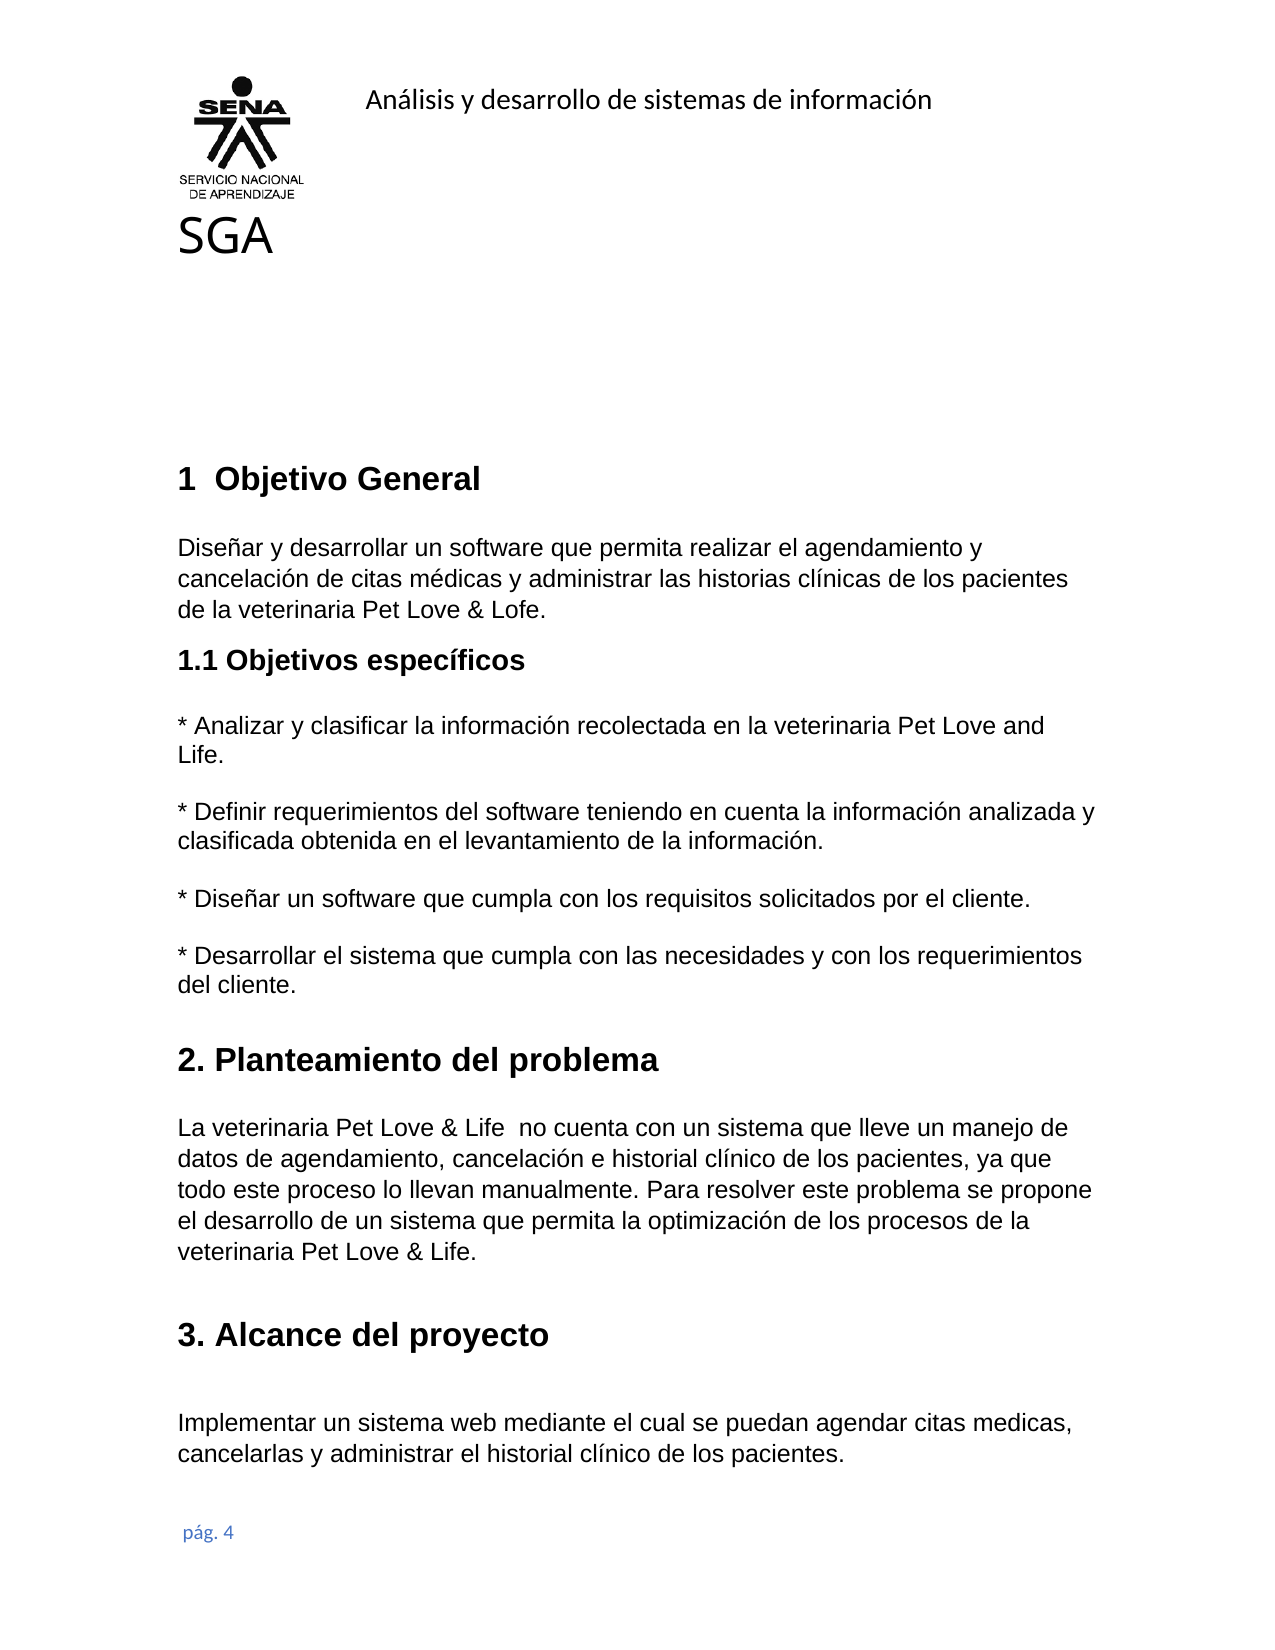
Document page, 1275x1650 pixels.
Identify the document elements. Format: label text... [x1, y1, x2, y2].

text * Desarrollar el sistema que cumpla con las necesidades y con los requerimientos del cliente. [177, 941, 1098, 998]
text La veterinaria Pet Love & Life no cuenta con un sistema que lleve un manejo de datos de agendamiento, cancelación e historial clínico de los pacientes, ya que todo este proceso lo llevan manualmente. Para resolver este problema se propone el desarrollo de un sistema que permita la optimización de los procesos de la veterinaria Pet Love & Life. [177, 1113, 1098, 1296]
text * Diseñar un software que cumpla con los requisitos solicitados por el cliente. [177, 883, 1098, 912]
subtitle 1.1 Objetivos específicos [177, 642, 1098, 676]
text * Definir requerimientos del software teniendo en cuenta la información analizada y clasificada obtenida en el levantamiento de la información. [177, 797, 1098, 855]
picture [177, 73, 304, 201]
text Implementar un sistema web mediante el cual se puedan agendar citas medicas, cancelarlas y administrar el historial clínico de los pacientes. [177, 1408, 1098, 1467]
subtitle 3. Alcance del proyecto [177, 1315, 1098, 1354]
subtitle 2. Planteamiento del problema [177, 1040, 1098, 1078]
text Diseñar y desarrollar un software que permita realizar el agendamiento y cancelación de citas médicas y administrar las historias clínicas de los pacientes de la veterinaria Pet Love & Lofe. [177, 533, 1098, 623]
text * Analizar y clasificar la información recolectada en la veterinaria Pet Love and Life. [177, 711, 1098, 768]
subtitle Objetivo General [177, 459, 1098, 498]
